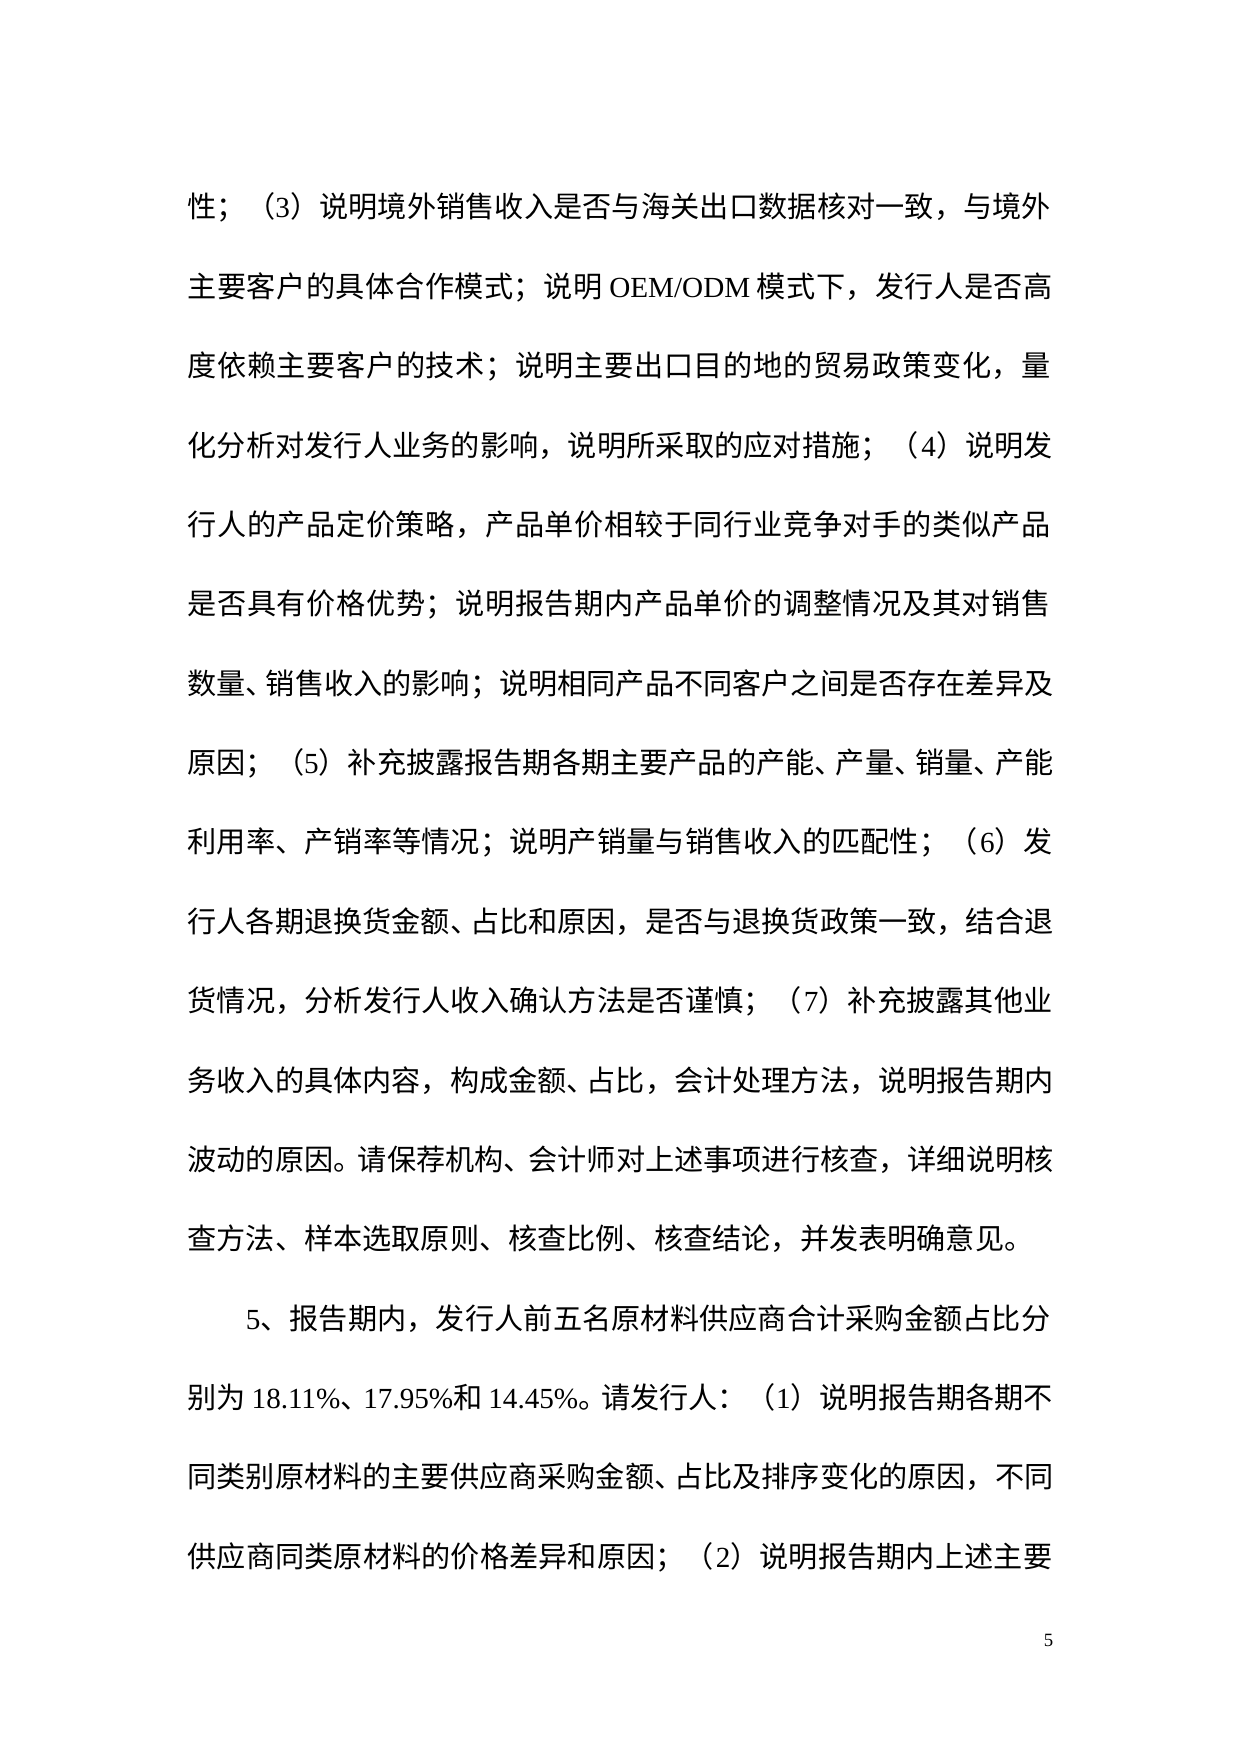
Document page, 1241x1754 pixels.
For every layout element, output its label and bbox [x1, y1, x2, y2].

list [187, 166, 1053, 1436]
list [187, 1436, 1053, 1594]
